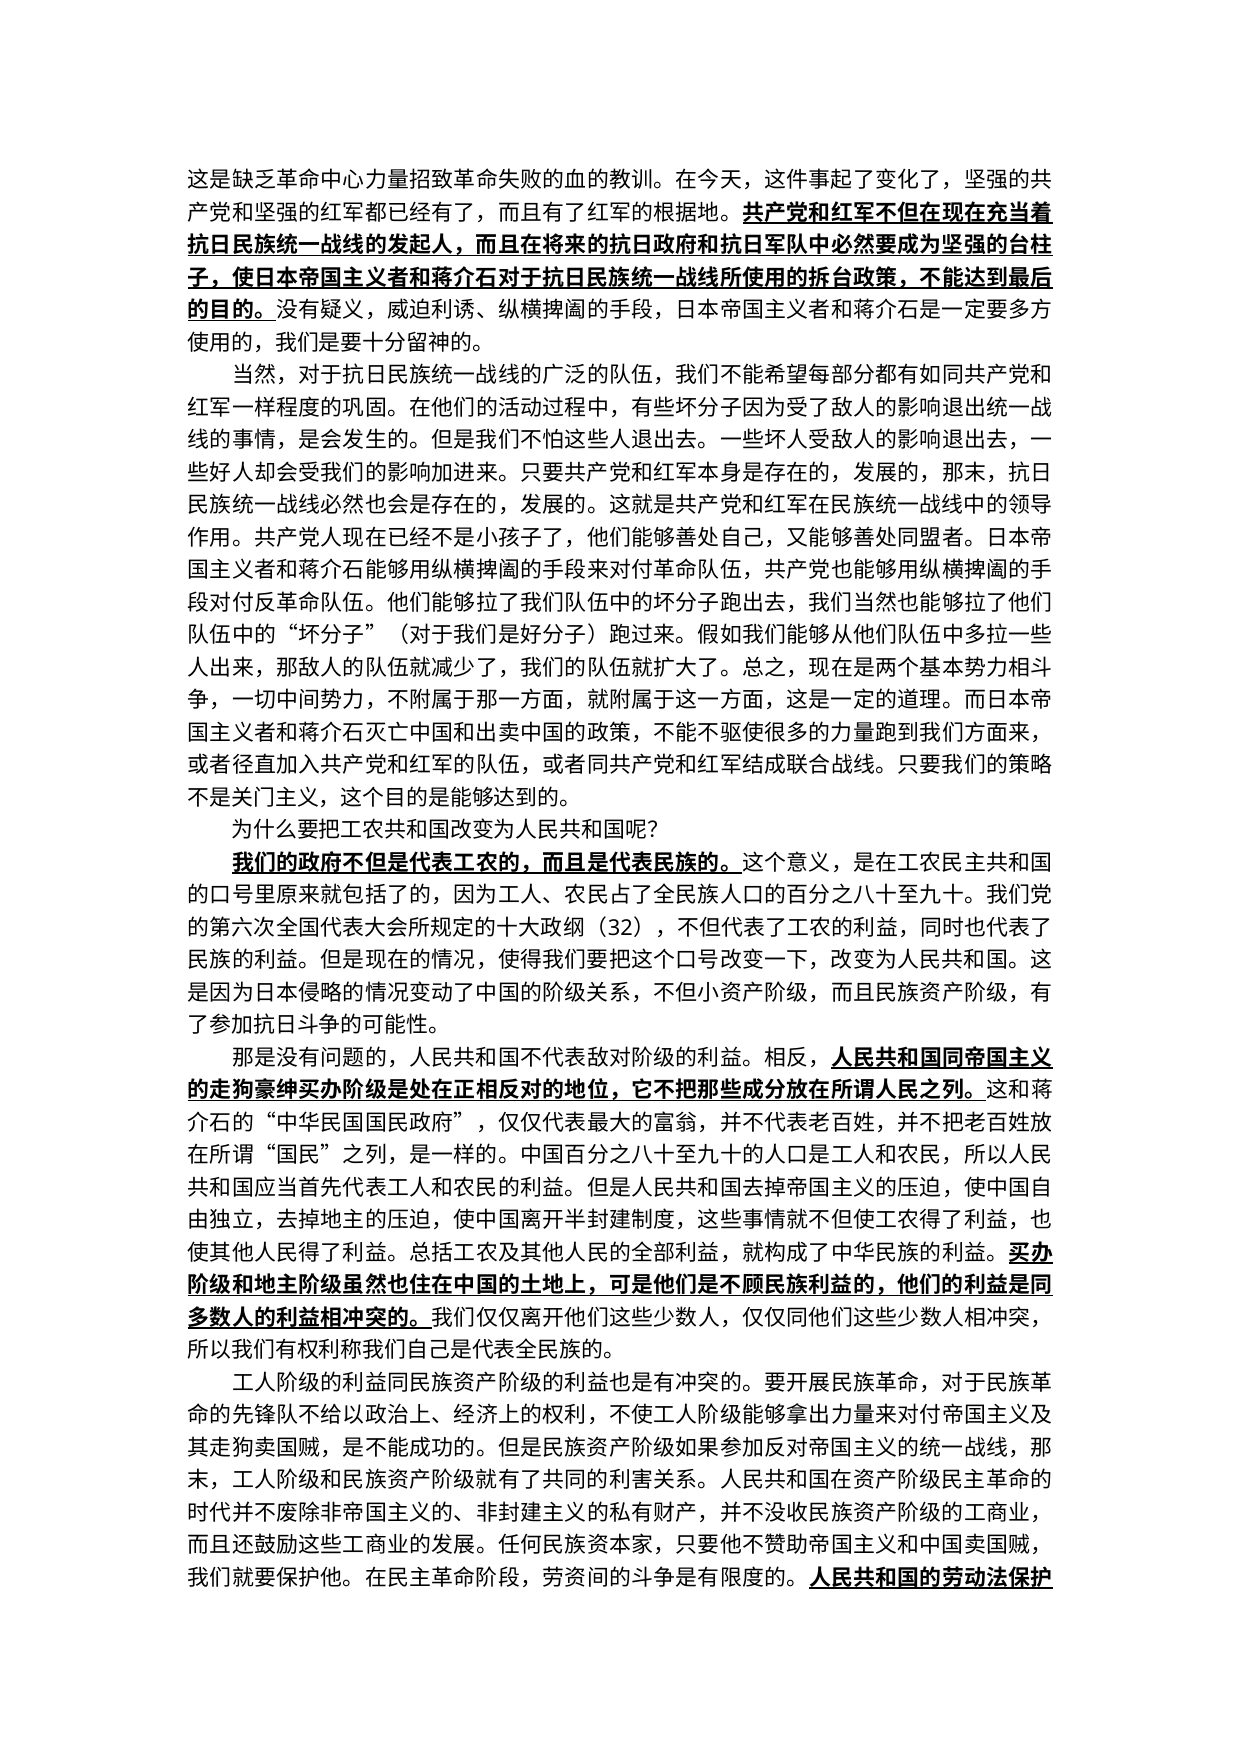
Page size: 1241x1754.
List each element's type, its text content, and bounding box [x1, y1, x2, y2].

text 那是没有问题的，人民共和国不代表敌对阶级的利益。相反，人民共和国同帝国主义的走狗豪绅买办阶级是处在正相反对的地位，它不把那些成分放在所谓人民之列。这和蒋介石的“中华民国国民政府”，仅仅代表最大的富翁，并不代表老百姓，并不把老百姓放在所谓“国民”之列，是一样的。中国百分之八十至九十的人口是工人和农民，所以人民共和国应当首先代表工人和农民的利益。但是人民共和国去掉帝国主义的压迫，使中国自由独立，去掉地主的压迫，使中国离开半封建制度，这些事情就不但使工农得了利益，也使其他人民得了利益。总括工农及其他人民的全部利益，就构成了中华民族的利益。买办阶级和地主阶级虽然也住在中国的土地上，可是他们是不顾民族利益的，他们的利益是同多数人的利益相冲突的。我们仅仅离开他们这些少数人，仅仅同他们这些少数人相冲突，所以我们有权利称我们自己是代表全民族的。 [187, 1039, 1053, 1295]
text 那是没有问题的，人民共和国不代表敌对阶级的利益。相反，人民共和国同帝国主义的走狗豪绅买办阶级是处在正相反对的地位，它不把那些成分放在所谓人民之列。这和蒋介石的“中华民国国民政府”，仅仅代表最大的富翁，并不代表老百姓，并不把老百姓放在所谓“国民”之列，是一样的。中国百分之八十至九十的人口是工人和农民，所以人民共和国应当首先代表工人和农民的利益。但是人民共和国去掉帝国主义的压迫，使中国自由独立，去掉地主的压迫，使中国离开半封建制度，这些事情就不但使工农得了利益，也使其他人民得了利益。总括工农及其他人民的全部利益，就构成了中华民族的利益。买办阶级和地主阶级虽然也住在中国的土地上，可是他们是不顾民族利益的，他们的利益是同多数人的利益相冲突的。我们仅仅离开他们这些少数人，仅仅同他们这些少数人相冲突，所以我们有权利称我们自己是代表全民族的。 [187, 1296, 1053, 1364]
text 为什么要把工农共和国改变为人民共和国呢？ [187, 812, 1053, 844]
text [187, 1364, 1053, 1592]
text 当然，对于抗日民族统一战线的广泛的队伍，我们不能希望每部分都有如同共产党和红军一样程度的巩固。在他们的活动过程中，有些坏分子因为受了敌人的影响退出统一战线的事情，是会发生的。但是我们不怕这些人退出去。一些坏人受敌人的影响退出去，一些好人却会受我们的影响加进来。只要共产党和红军本身是存在的，发展的，那末，抗日民族统一战线必然也会是存在的，发展的。这就是共产党和红军在民族统一战线中的领导作用。共产党人现在已经不是小孩子了，他们能够善处自己，又能够善处同盟者。日本帝国主义者和蒋介石能够用纵横捭阖的手段来对付革命队伍，共产党也能够用纵横捭阖的手段对付反革命队伍。他们能够拉了我们队伍中的坏分子跑出去，我们当然也能够拉了他们队伍中的“坏分子”（对于我们是好分子）跑过来。假如我们能够从他们队伍中多拉一些人出来，那敌人的队伍就减少了，我们的队伍就扩大了。总之，现在是两个基本势力相斗争，一切中间势力，不附属于那一方面，就附属于这一方面，这是一定的道理。而日本帝国主义者和蒋介石灭亡中国和出卖中国的政策，不能不驱使很多的力量跑到我们方面来，或者径直加入共产党和红军的队伍，或者同共产党和红军结成联合战线。只要我们的策略不是关门主义，这个目的是能够达到的。 [187, 357, 1053, 812]
text 我们的政府不但是代表工农的，而且是代表民族的。这个意义，是在工农民主共和国的口号里原来就包括了的，因为工人、农民占了全民族人口的百分之八十至九十。我们党的第六次全国代表大会所规定的十大政纲（32），不但代表了工农的利益，同时也代表了民族的利益。但是现在的情况，使得我们要把这个口号改变一下，改变为人民共和国。这是因为日本侵略的情况变动了中国的阶级关系，不但小资产阶级，而且民族资产阶级，有了参加抗日斗争的可能性。 [187, 844, 1053, 1039]
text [187, 162, 1053, 255]
